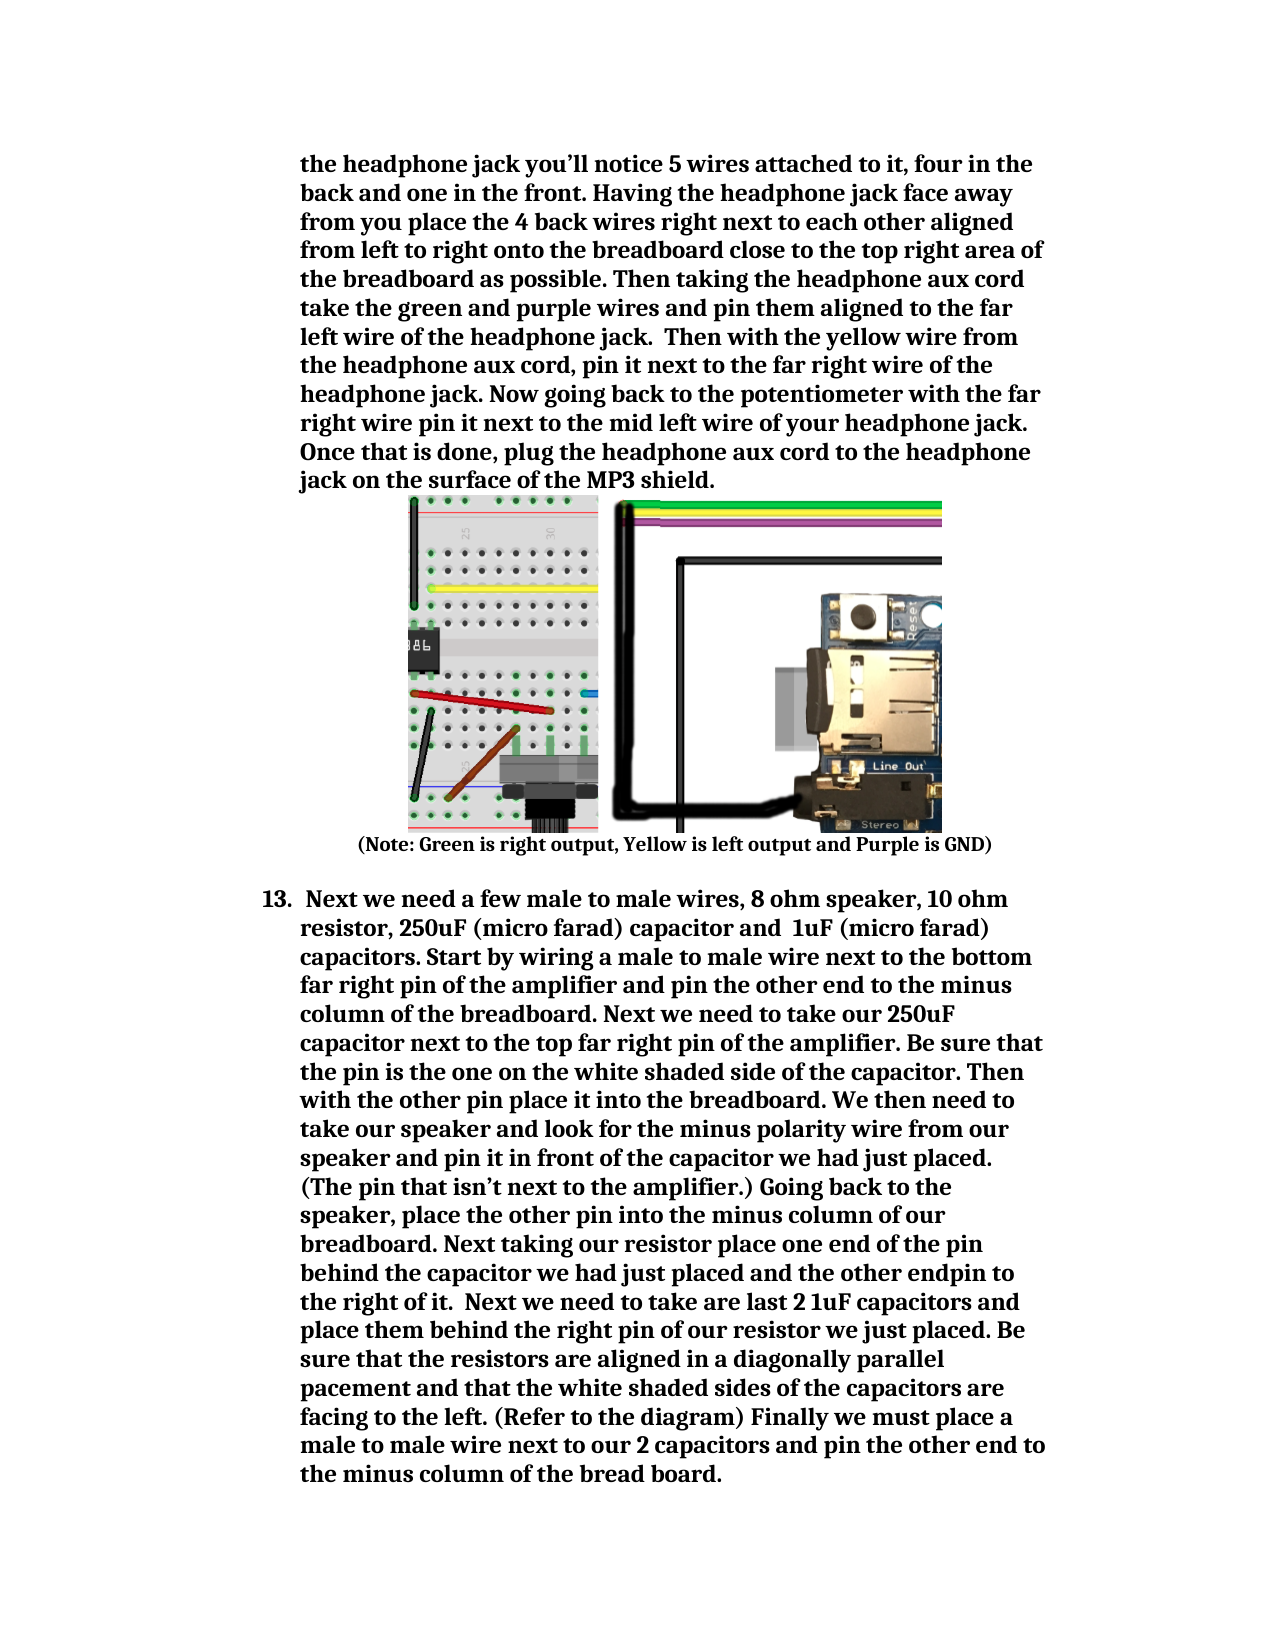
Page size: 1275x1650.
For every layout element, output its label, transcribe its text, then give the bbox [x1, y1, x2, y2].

picture [408, 495, 942, 833]
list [262, 150, 1050, 495]
list (Note: Green is right output, Yellow is left output and Purple is GND) [300, 832, 1050, 856]
list Next we need a few male to male wires, 8 ohm speaker, 10 ohm resistor, 250uF (micro farad) capacitor and 1uF (micro farad) capacitors. Start by wiring a male to male wire next to the bottom far right pin of the amplifier and pin the other end to the minus column of the breadboard. Next we need to take our 250uF capacitor next to the top far right pin of the amplifier. Be sure that the pin is the one on the white shaded side of the capacitor. Then with the other pin place it into the breadboard. We then need to take our speaker and look for the minus polarity wire from our speaker and pin it in front of the capacitor we had just placed. (The pin that isn’t next to the amplifier.) Going back to the speaker, place the other pin into the minus column of our breadboard. Next taking our resistor place one end of the pin behind the capacitor we had just placed and the other endpin to the right of it. Next we need to take are last 2 1uF capacitors and place them behind the right pin of our resistor we just placed. Be sure that the resistors are aligned in a diagonally parallel pacement and that the white shaded sides of the capacitors are facing to the left. (Refer to the diagram) Finally we must place a male to male wire next to our 2 capacitors and pin the other end to the minus column of the bread board. [262, 885, 1050, 1489]
